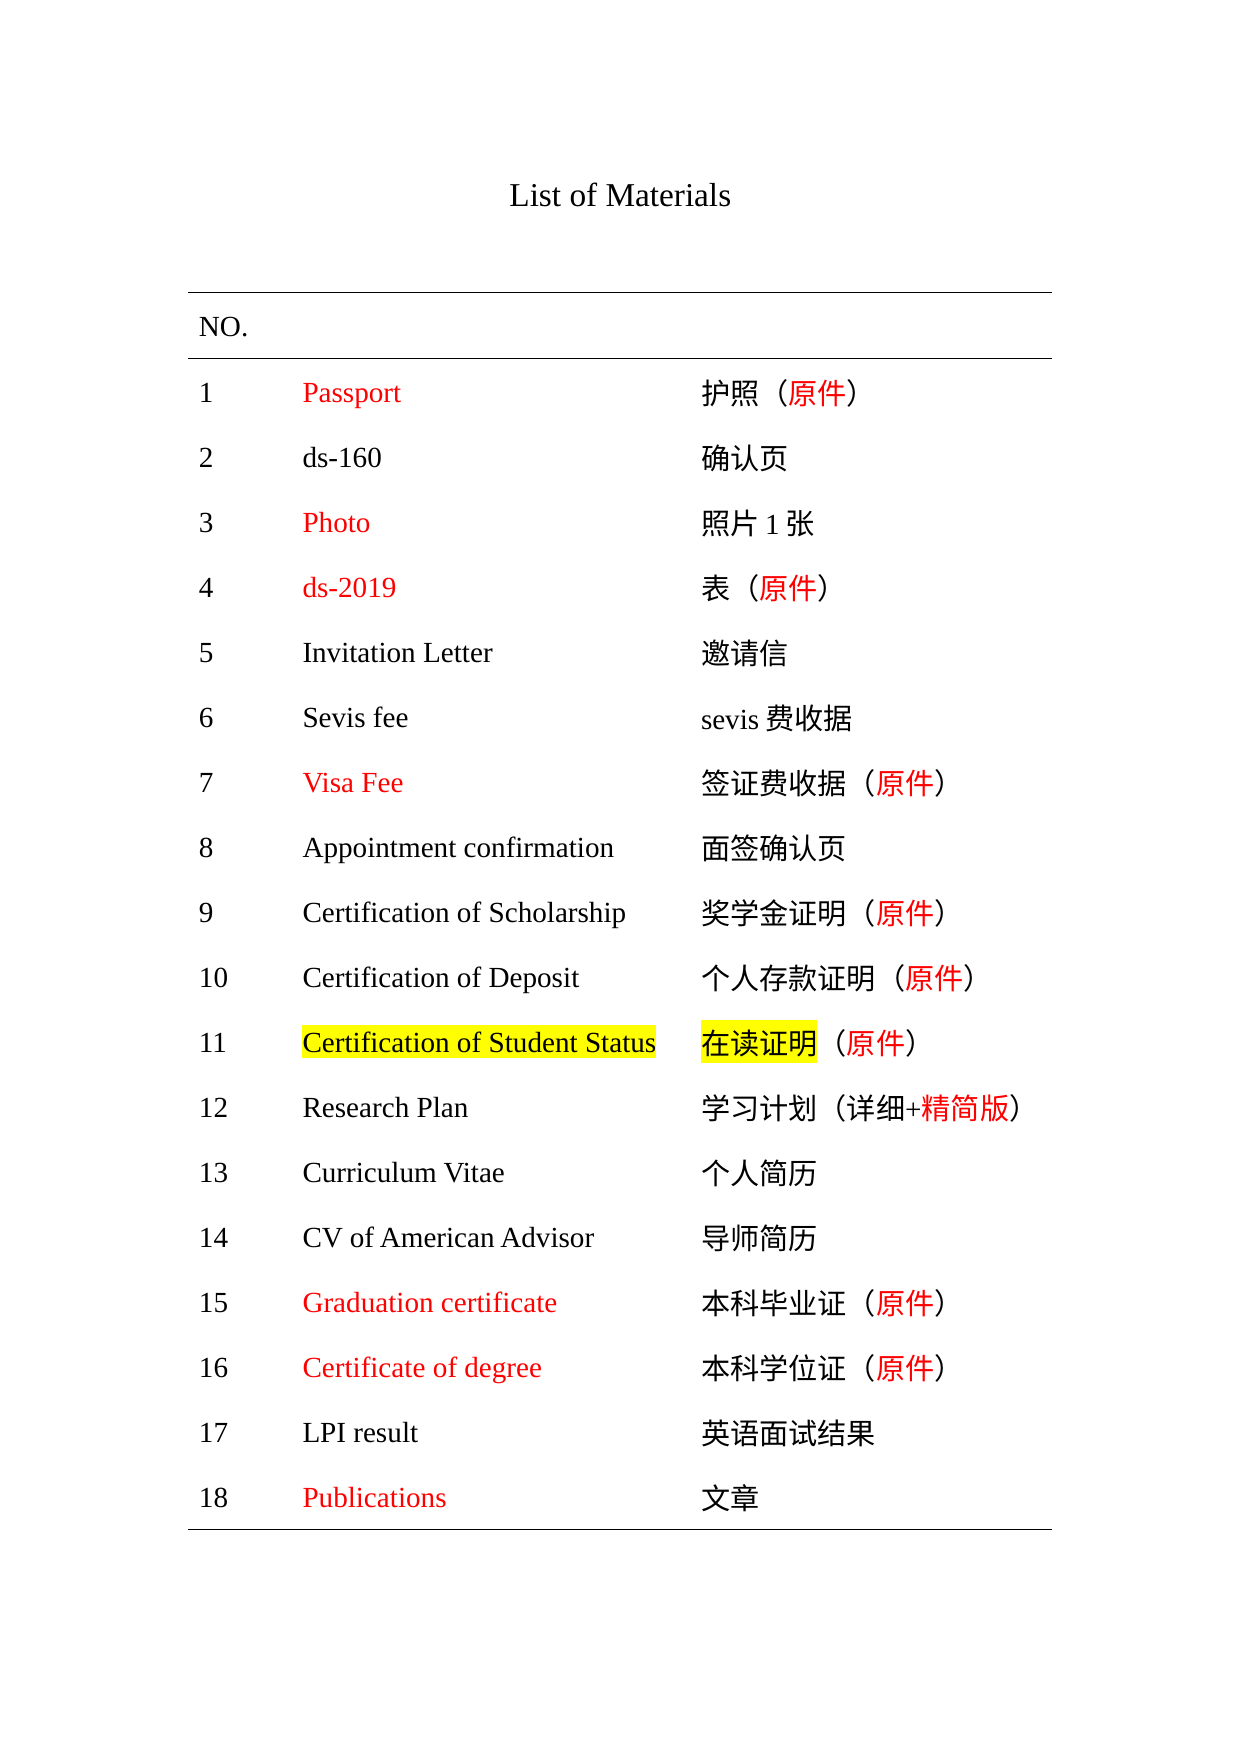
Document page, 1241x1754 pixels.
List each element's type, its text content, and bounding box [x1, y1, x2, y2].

table_cell 13 [188, 1139, 291, 1204]
table_cell sevis费收据 [690, 684, 1052, 749]
table_cell 2 [188, 424, 291, 489]
table_cell Research Plan [291, 1074, 689, 1139]
table_cell 15 [188, 1269, 291, 1334]
table_cell 在读证明（原件） [690, 1009, 1052, 1074]
table_cell 1 [188, 359, 291, 424]
table_cell 7 [188, 749, 291, 814]
table_cell 8 [188, 814, 291, 879]
table_cell Passport [291, 359, 689, 424]
table_cell 14 [188, 1204, 291, 1269]
table_cell 英语面试结果 [690, 1399, 1052, 1464]
table_cell 个人存款证明（原件） [690, 944, 1052, 1009]
table_cell 奖学金证明（原件） [690, 879, 1052, 944]
table_header NO. [188, 293, 291, 358]
table_cell 导师简历 [690, 1204, 1052, 1269]
table_cell 确认页 [690, 424, 1052, 489]
table_cell 护照（原件） [690, 359, 1052, 424]
table_cell 照片1张 [690, 489, 1052, 554]
table_cell 18 [188, 1464, 291, 1529]
table_cell Certification of Deposit [291, 944, 689, 1009]
table_cell 12 [188, 1074, 291, 1139]
table_cell 9 [188, 879, 291, 944]
table_cell CV of American Advisor [291, 1204, 689, 1269]
table_cell 邀请信 [690, 619, 1052, 684]
table_cell 11 [188, 1009, 291, 1074]
table_cell Certification of Scholarship [291, 879, 689, 944]
table_cell Sevis fee [291, 684, 689, 749]
table_cell 面签确认页 [690, 814, 1052, 879]
table_cell 16 [188, 1334, 291, 1399]
table_header [690, 293, 1052, 358]
table_cell 本科学位证（原件） [690, 1334, 1052, 1399]
table_cell 17 [188, 1399, 291, 1464]
table_cell Curriculum Vitae [291, 1139, 689, 1204]
table_cell 6 [188, 684, 291, 749]
table_cell ds-2019 [291, 554, 689, 619]
table_cell Appointment confirmation [291, 814, 689, 879]
table_cell 3 [188, 489, 291, 554]
table_cell 10 [188, 944, 291, 1009]
table_cell 文章 [690, 1464, 1052, 1529]
table_cell 个人简历 [690, 1139, 1052, 1204]
table_cell 表（原件） [690, 554, 1052, 619]
table_cell 签证费收据（原件） [690, 749, 1052, 814]
table_cell 学习计划（详细+精简版） [690, 1074, 1052, 1139]
table_cell Publications [291, 1464, 689, 1529]
table_cell Visa Fee [291, 749, 689, 814]
table_cell 4 [188, 554, 291, 619]
table_cell LPI result [291, 1399, 689, 1464]
table_header [291, 293, 689, 358]
text List of Materials [187, 162, 1053, 227]
table_cell 5 [188, 619, 291, 684]
table_cell ds-160 [291, 424, 689, 489]
table_cell Certification of Student Status [291, 1009, 689, 1074]
table_cell Invitation Letter [291, 619, 689, 684]
table_cell Graduation certificate [291, 1269, 689, 1334]
table_cell 本科毕业证（原件） [690, 1269, 1052, 1334]
table_cell Photo [291, 489, 689, 554]
table_cell Certificate of degree [291, 1334, 689, 1399]
